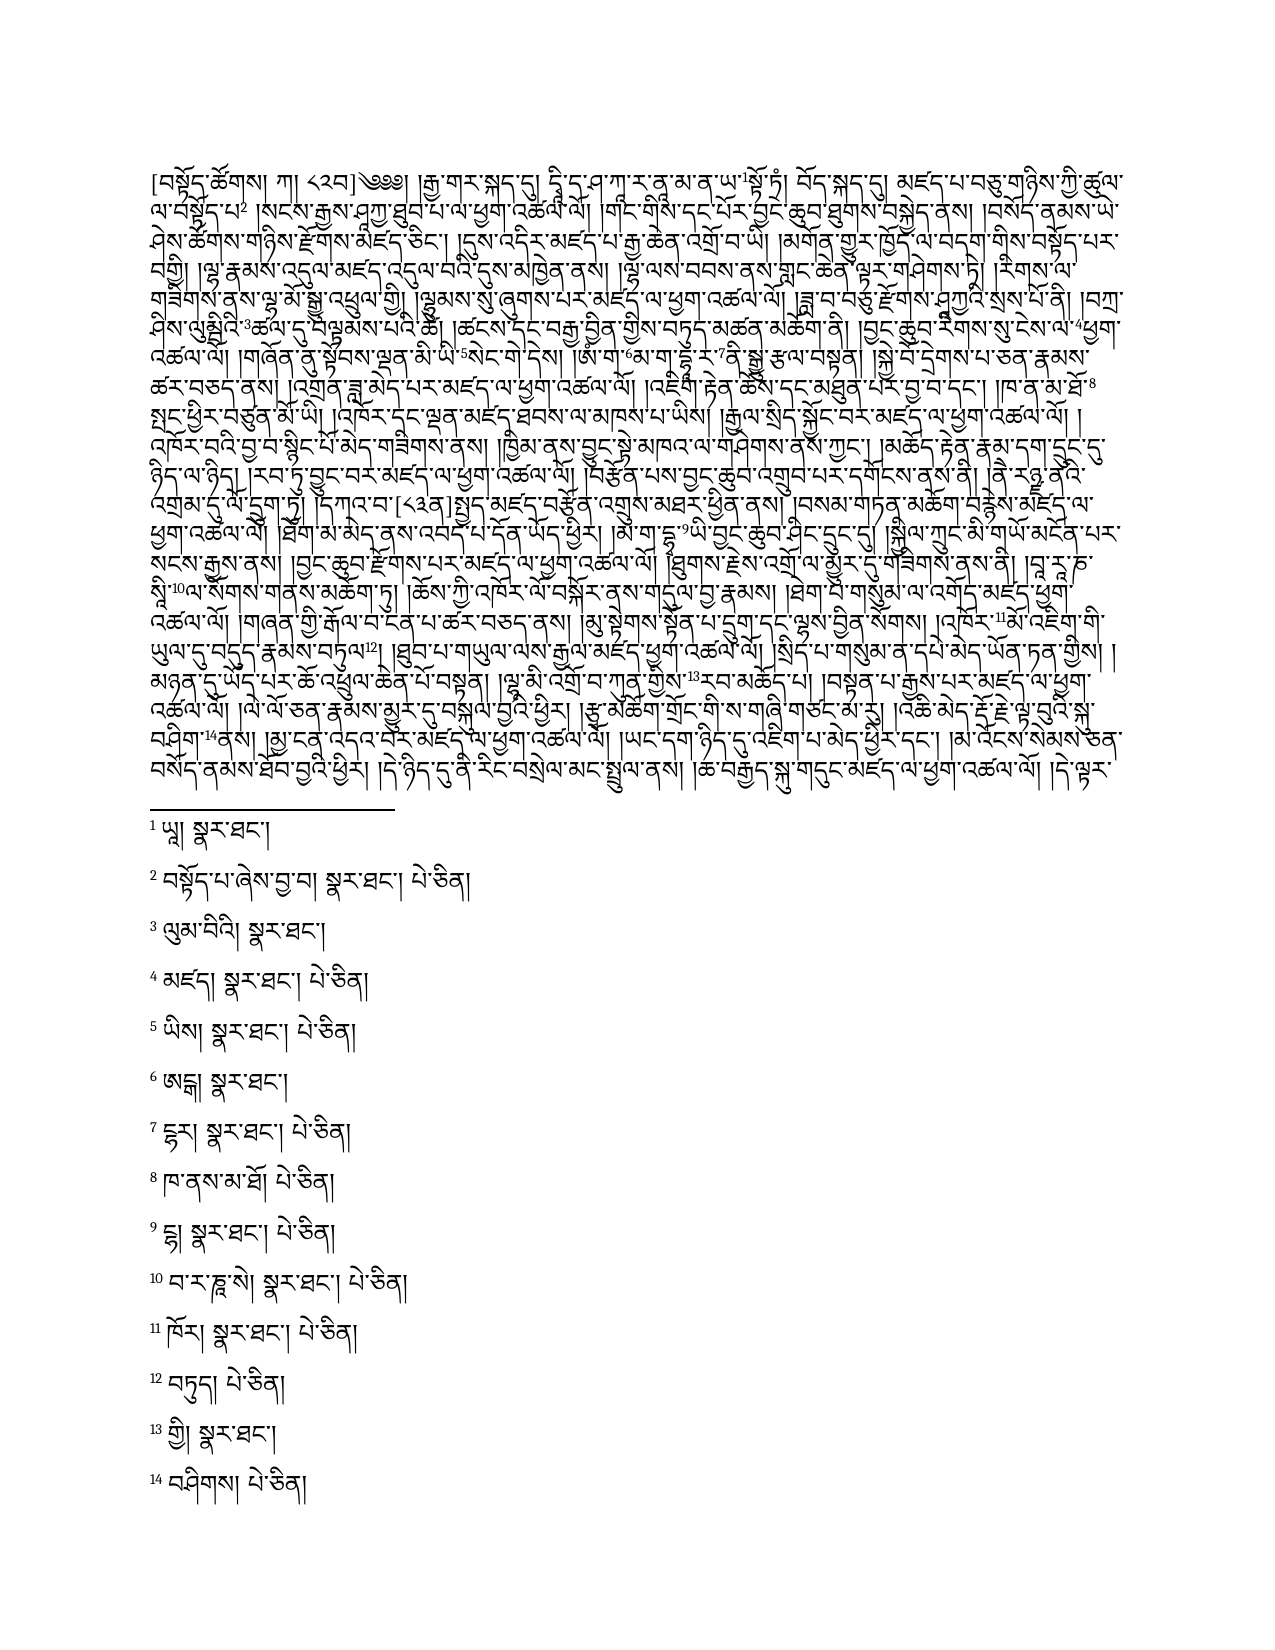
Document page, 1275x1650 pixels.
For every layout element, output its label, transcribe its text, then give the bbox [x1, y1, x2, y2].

text [བསྟོད་ཚོགས། ཀ། ༨༢བ]༄༅༅། །རྒྱ་གར་སྐད་དུ། དྭཱི་ད་ཤ་ཀཱ་ར་ནཱ་མ་ན་ཡ་སྟོ་ཏྲཾ། བོད་སྐད་དུ། མཛད་པ་བཅུ་གཉིས་ཀྱི་ཚུལ་ལ་བསྟོད་པ །སངས་རྒྱས་ཤཱཀྱ་ཐུབ་པ་ལ་ཕྱག་འཚལ་ལོ། །གང་གིས་དང་པོར་བྱང་ཆུབ་ཐུགས་བསྐྱེད་ནས། །བསོད་ནམས་ཡེ་ཤེས་ཚོགས་གཉིས་རྫོགས་མཛད་ཅིང་། །དུས་འདིར་མཛད་པ་རྒྱ་ཆེན་འགྲོ་བ་ཡི། །མགོན་གྱུར་ཁྱོད་ལ་བདག་གིས་བསྟོད་པར་བགྱི། །ལྷ་རྣམས་འདུལ་མཛད་འདུལ་བའི་དུས་མཁྱེན་ནས། །ལྷ་ལས་བབས་ནས་གླང་ཆེན་ལྟར་གཤེགས་ཏེ། །རིགས་ལ་གཟིགས་ནས་ལྷ་མོ་སྒྱུ་འཕྲུལ་གྱི། །ལྷུམས་སུ་ཞུགས་པར་མཛད་ལ་ཕྱག་འཚལ་ལོ། །ཟླ་བ་བཅུ་རྫོགས་ཤཱཀྱའི་སྲས་པོ་ནི། །བཀྲ་ཤིས་ལུམྦིའི་ཚལ་དུ་བལྟམས་པའི་ཚེ། །ཚངས་དང་བརྒྱ་བྱིན་གྱིས་བཏུད་མཚན་མཆོག་ནི། །བྱང་ཆུབ་རིགས་སུ་ངེས་ལ་ཕྱག་འཚལ་ལོ། །གཞོན་ནུ་སྟོབས་ལྡན་མི་ཡི་སེང་གེ་དེས། །ཨཾ་ག་མ་ག་དྷཱ་ར་ནི་སྒྱུ་རྩལ་བསྟན། །སྐྱེ་བོ་དྲེགས་པ་ཅན་རྣམས་ཚར་བཅད་ནས། །འགྲན་ཟླ་མེད་པར་མཛད་ལ་ཕྱག་འཚལ་ལོ། །འཇིག་རྟེན་ཆོས་དང་མཐུན་པར་བྱ་བ་དང་། །ཁ་ན་མ་ཐོ་སྤང་ཕྱིར་བཙུན་མོ་ཡི། །འཁོར་དང་ལྡན་མཛད་ཐབས་ལ་མཁས་པ་ཡིས། །རྒྱལ་སྲིད་སྐྱོང་བར་མཛད་ལ་ཕྱག་འཚལ་ལོ། །འཁོར་བའི་བྱ་བ་སྙིང་པོ་མེད་གཟིགས་ནས། །ཁྱིམ་ནས་བྱུང་སྟེ་མཁའ་ལ་གཤེགས་ནས་ཀྱང་། །མཆོད་རྟེན་རྣམ་དག་དྲུང་དུ་ཉིད་ལ་ཉིད། །རབ་ཏུ་བྱུང་བར་མཛད་ལ་ཕྱག་འཚལ་ལོ། །བརྩོན་པས་བྱང་ཆུབ་འགྲུབ་པར་དགོངས་ནས་ནི། །ནཻ་རཉྫ་ནའི་འགྲམ་དུ་ལོ་དྲུག་ཏུ། །དཀའ་བ་[༨༣ན]སྤྱད་མཛད་བརྩོན་འགྲུས་མཐར་ཕྱིན་ནས། །བསམ་གཏན་མཆོག་བརྙེས་མཛད་ལ་ཕྱག་འཚལ་ལོ། །ཐོག་མ་མེད་ནས་འབད་པ་དོན་ཡོད་ཕྱིར། །མ་ག་དྷྭ་ཡི་བྱང་ཆུབ་ཤིང་དྲུང་དུ། །སྐྱིལ་ཀྲུང་མི་གཡོ་མངོན་པར་སངས་རྒྱས་ནས། །བྱང་ཆུབ་རྫོགས་པར་མཛད་ལ་ཕྱག་འཚལ་ལོ། །ཐུགས་རྗེས་འགྲོ་ལ་མྱུར་དུ་གཟིགས་ནས་ནི། །བཱ་རཱ་ཎ་སཱི་ལ་སོགས་གནས་མཆོག་ཏུ། །ཆོས་ཀྱི་འཁོར་ལོ་བསྐོར་ནས་གདུལ་བྱ་རྣམས། །ཐེག་པ་གསུམ་ལ་འགོད་མཛད་ཕྱག་འཚལ་ལོ། །གཞན་གྱི་རྒོལ་བ་ངན་པ་ཚར་བཅད་ནས། །མུ་སྟེགས་སྟོན་པ་དྲུག་དང་ལྷས་བྱིན་སོགས། །འཁོར་མོ་འཇིག་གི་ཡུལ་དུ་བདུད་རྣམས་བཏུལ། །ཐུབ་པ་གཡུལ་ལས་རྒྱལ་མཛད་ཕྱག་འཚལ་ལོ། །སྲིད་པ་གསུམ་ན་དཔེ་མེད་ཡོན་ཏན་གྱིས། །མཉན་དུ་ཡོད་པར་ཆོ་འཕྲུལ་ཆེན་པོ་བསྟན། །ལྷ་མི་འགྲོ་བ་ཀུན་གྱིས་རབ་མཆོད་པ། །བསྟན་པ་རྒྱས་པར་མཛད་ལ་ཕྱག་འཚལ་ལོ། །ལེ་ལོ་ཅན་རྣམས་མྱུར་དུ་བསྐུལ་བྱའི་ཕྱིར། །རྩྭ་མཆོག་གྲོང་གི་ས་གཞི་གཙང་མ་རུ། །འཆི་མེད་རྡོ་རྗེ་ལྟ་བུའི་སྐུ་བཤིག་ནས། །མྱ་ངན་འདའ་བར་མཛད་ལ་ཕྱག་འཚལ་ལོ། །ཡང་དག་ཉིད་དུ་འཇིག་པ་མེད་ཕྱིར་དང་། །མ་འོངས་སེམས་ཅན་བསོད་ནམས་ཐོབ་བྱའི་ཕྱིར། །དེ་ཉིད་དུ་ནི་རིང་བསྲེལ་མང་སྤྲུལ་ནས། །ཆ་བརྒྱད་སྐུ་གདུང་མཛད་ལ་ཕྱག་འཚལ་ལོ། །དེ་ལྟར་བསྟན་པའི་བདག་པོ་བཅོམ་ལྡན་གྱི། །མཛད་པའི་ཚུལ་ལ་མདོ་ཙམ་བསྟོད་པ་ཡིས། །དགེ་བས་འགྲོ་བ་ཀུན་གྱི་སྤྱོད་པ་ཡང་། །བདེ་གཤེགས་ཉིད་ཀྱི་སྤྱོད་དང་མཚུངས་པར་ཤོག །མཛད་པ་བཅུ་གཉིས་ཀྱི་ཚུལ་ལ་བསྟོད་པ་ཞེས་བྱ་བ་སློབ་དཔོན་ཆེན་པོ་འཕགས་པ་ཀླུ་སྒྲུབ་ཀྱིས་མཛད་པ་རྫོགས་སོ།། [150, 169, 1125, 785]
